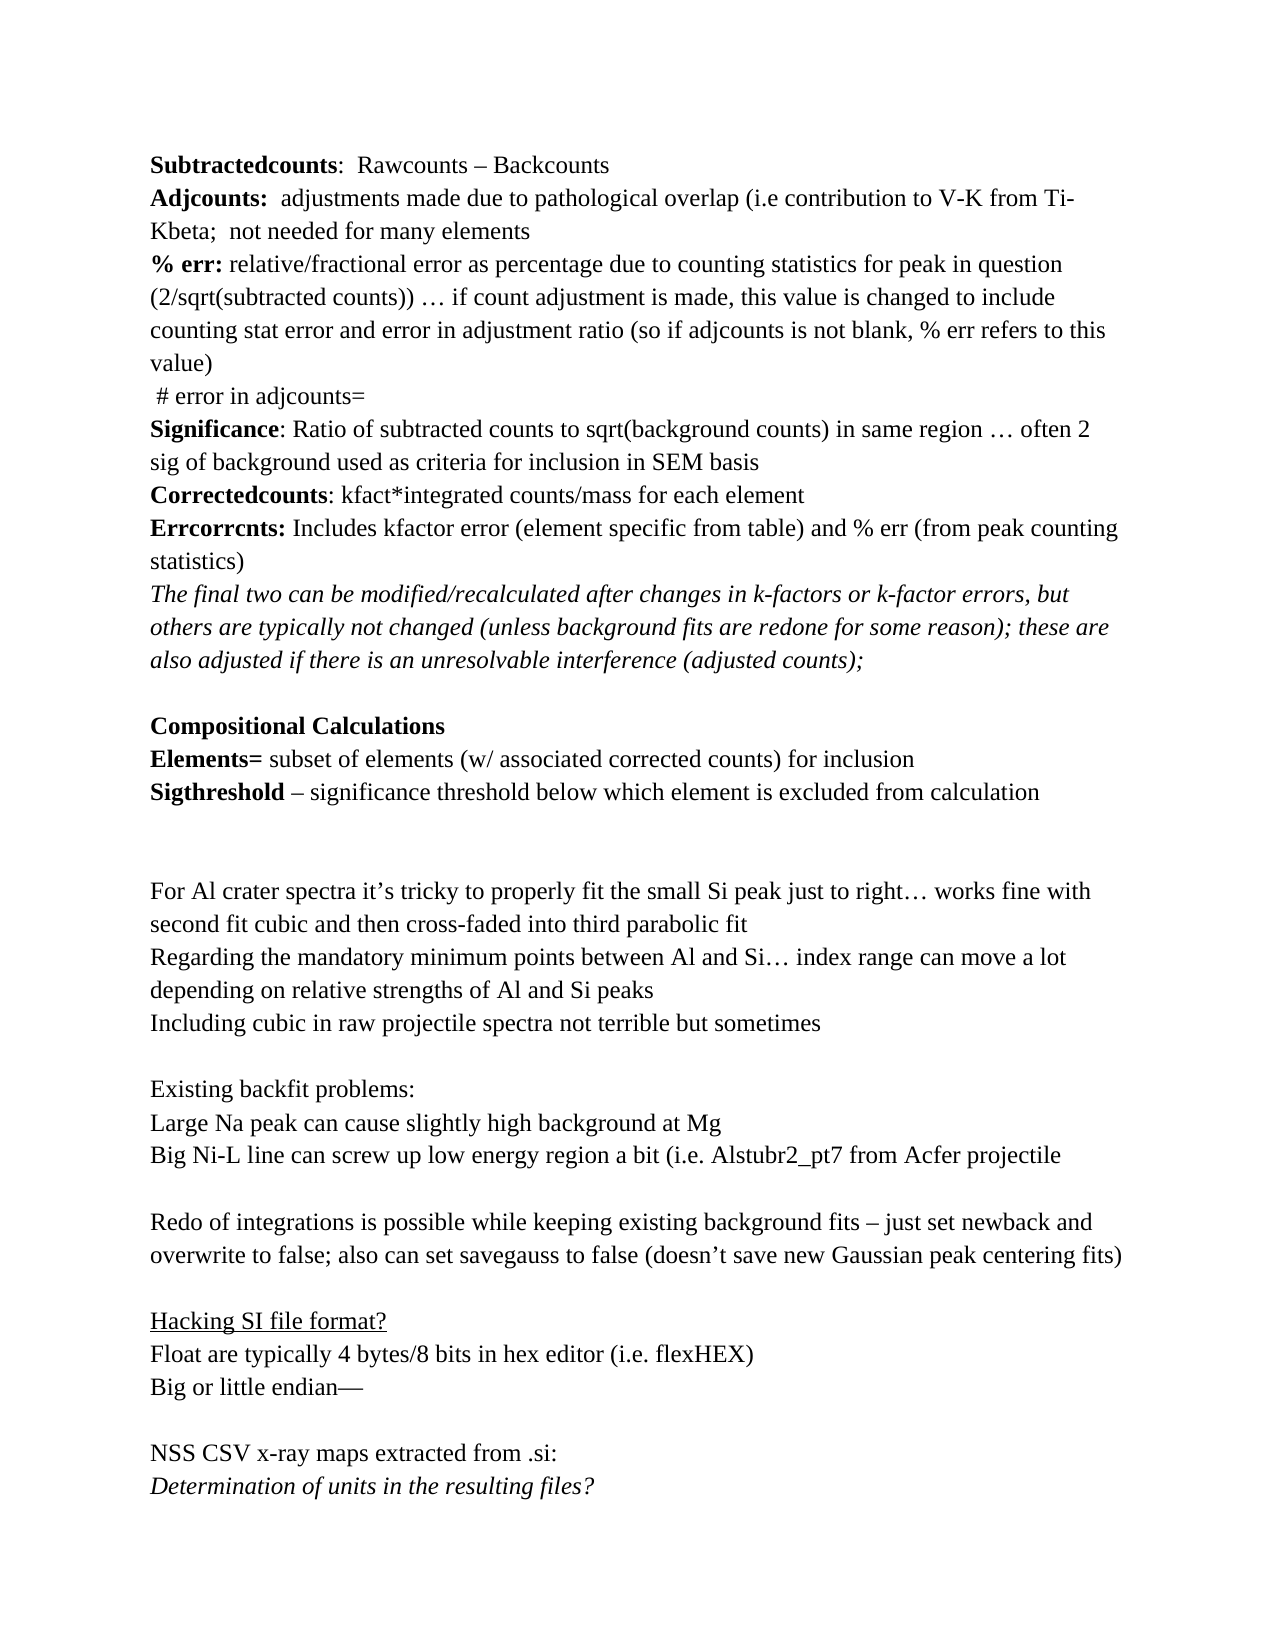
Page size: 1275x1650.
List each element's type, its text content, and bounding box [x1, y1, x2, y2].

text Subtractedcounts: Rawcounts – Backcounts [150, 150, 1125, 179]
text NSS CSV x-ray maps extracted from .si: [150, 1438, 1125, 1467]
text Including cubic in raw projectile spectra not terrible but sometimes [150, 1008, 1125, 1037]
text Adjcounts: adjustments made due to pathological overlap (i.e contribution to V-K from Ti-Kbeta; not needed for many elements [150, 183, 1125, 245]
text # error in adjcounts= [150, 381, 1125, 410]
text Errcorrcnts: Includes kfactor error (element specific from table) and % err (from peak counting statistics) [150, 513, 1125, 575]
text Large Na peak can cause slightly high background at Mg [150, 1108, 1125, 1136]
text Hacking SI file format? [150, 1306, 1125, 1334]
text Big Ni-L line can screw up low energy region a bit (i.e. Alstubr2_pt7 from Acfer projectile [150, 1141, 1125, 1169]
text Regarding the mandatory minimum points between Al and Si… index range can move a lot depending on relative strengths of Al and Si peaks [150, 942, 1125, 1004]
text Significance: Ratio of subtracted counts to sqrt(background counts) in same region … often 2 sig of background used as criteria for inclusion in SEM basis [150, 414, 1125, 476]
text Correctedcounts: kfact*integrated counts/mass for each element [150, 480, 1125, 509]
text Float are typically 4 bytes/8 bits in hex editor (i.e. flexHEX) [150, 1339, 1125, 1367]
text Elements= subset of elements (w/ associated corrected counts) for inclusion [150, 744, 1125, 773]
text Compositional Calculations [150, 711, 1125, 740]
text For Al crater spectra it’s tricky to properly fit the small Si peak just to right… works fine with second fit cubic and then cross-faded into third parabolic fit [150, 876, 1125, 938]
text Sigthreshold – significance threshold below which element is excluded from calculation [150, 777, 1125, 806]
text Determination of units in the resulting files? [150, 1471, 1125, 1499]
text Existing backfit problems: [150, 1074, 1125, 1103]
text % err: relative/fractional error as percentage due to counting statistics for peak in question (2/sqrt(subtracted counts)) … if count adjustment is made, this value is changed to include counting stat error and error in adjustment ratio (so if adjcounts is not blank, % err refers to this value) [150, 249, 1125, 377]
text Big or little endian— [150, 1372, 1125, 1401]
text Redo of integrations is possible while keeping existing background fits – just set newback and overwrite to false; also can set savegauss to false (doesn’t save new Gaussian peak centering fits) [150, 1207, 1125, 1268]
text The final two can be modified/recalculated after changes in k-factors or k-factor errors, but others are typically not changed (unless background fits are redone for some reason); these are also adjusted if there is an unresolvable interference (adjusted counts); [150, 579, 1125, 674]
